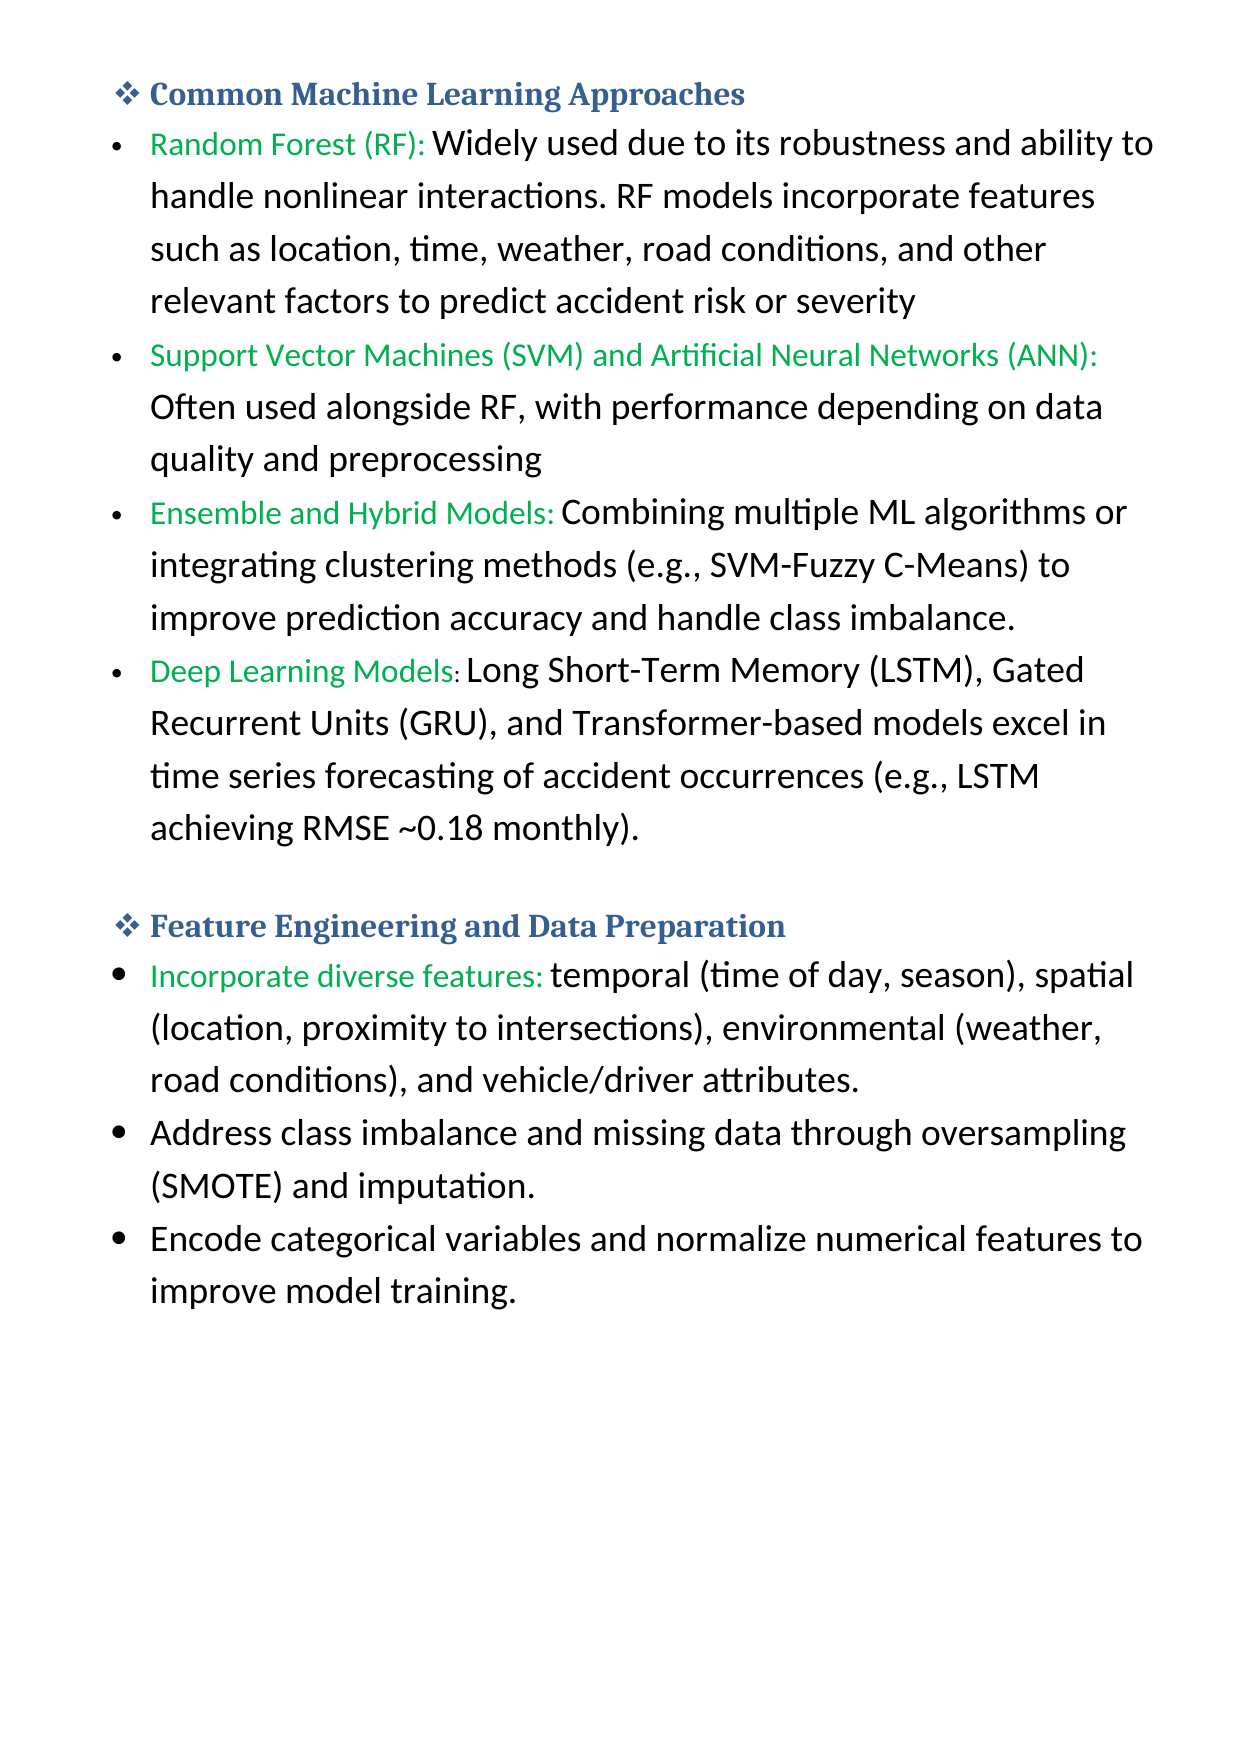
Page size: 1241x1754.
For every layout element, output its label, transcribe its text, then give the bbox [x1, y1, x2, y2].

subtitle Feature Engineering and Data Preparation [112, 907, 1165, 945]
subtitle Common Machine Learning Approaches [112, 75, 1165, 113]
list Encode categorical variables and normalize numerical features to improve model training. [112, 1214, 1165, 1313]
list Support Vector Machines (SVM) and Artificial Neural Networks (ANN): Often used alongside RF, with performance depending on data quality and preprocessing [112, 330, 1165, 481]
list Incorporate diverse features: temporal (time of day, season), spatial (location, proximity to intersections), environmental (weather, road conditions), and vehicle/driver attributes. [112, 951, 1165, 1102]
list Random Forest (RF): Widely used due to its robustness and ability to handle nonlinear interactions. RF models incorporate features such as location, time, weather, road conditions, and other relevant factors to predict accident risk or severity [112, 119, 1165, 323]
list Ensemble and Hybrid Models: Combining multiple ML algorithms or integrating clustering methods (e.g., SVM-Fuzzy C-Means) to improve prediction accuracy and handle class imbalance. [112, 488, 1165, 639]
list Address class imbalance and missing data through oversampling (SMOTE) and imputation. [112, 1109, 1165, 1208]
list Deep Learning Models: Long Short-Term Memory (LSTM), Gated Recurrent Units (GRU), and Transformer-based models excel in time series forecasting of accident occurrences (e.g., LSTM achieving RMSE ~0.18 monthly). [112, 646, 1165, 850]
